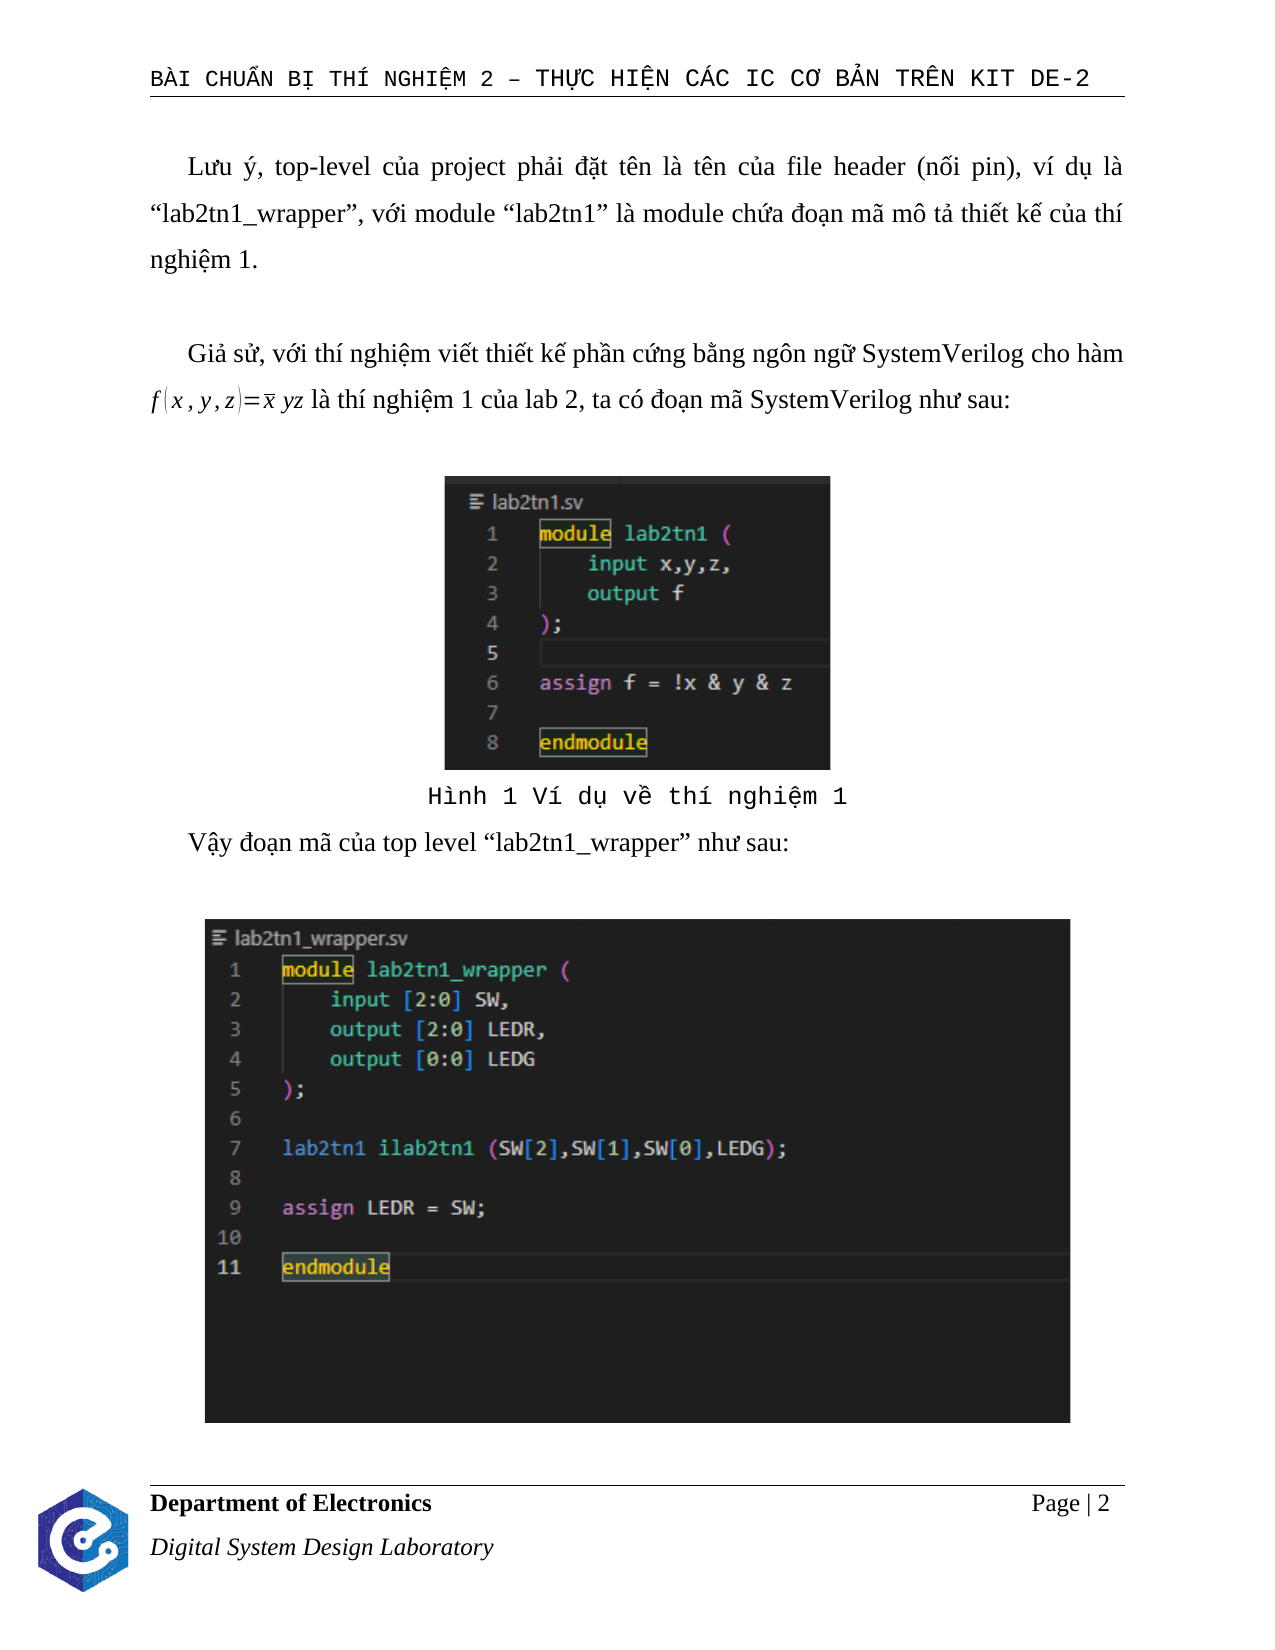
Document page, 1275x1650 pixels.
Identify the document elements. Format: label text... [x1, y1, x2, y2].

text Giả sử, với thí nghiệm viết thiết kế phần cứng bằng ngôn ngữ SystemVerilog cho hàm là thí nghiệm 1 của lab 2, ta có đoạn mã SystemVerilog như sau: [150, 337, 1125, 417]
picture [204, 919, 1071, 1423]
text Vậy đoạn mã của top level “lab2tn1_wrapper” như sau: [150, 826, 1125, 857]
text Lưu ý, top-level của project phải đặt tên là tên của file header (nối pin), ví dụ là “lab2tn1_wrapper”, với module “lab2tn1” là module chứa đoạn mã mô tả thiết kế của thí nghiệm 1. [150, 150, 1125, 274]
text Hình 1 Ví dụ về thí nghiệm 1 [150, 784, 1125, 812]
picture [444, 476, 831, 770]
picture [30, 1488, 134, 1592]
